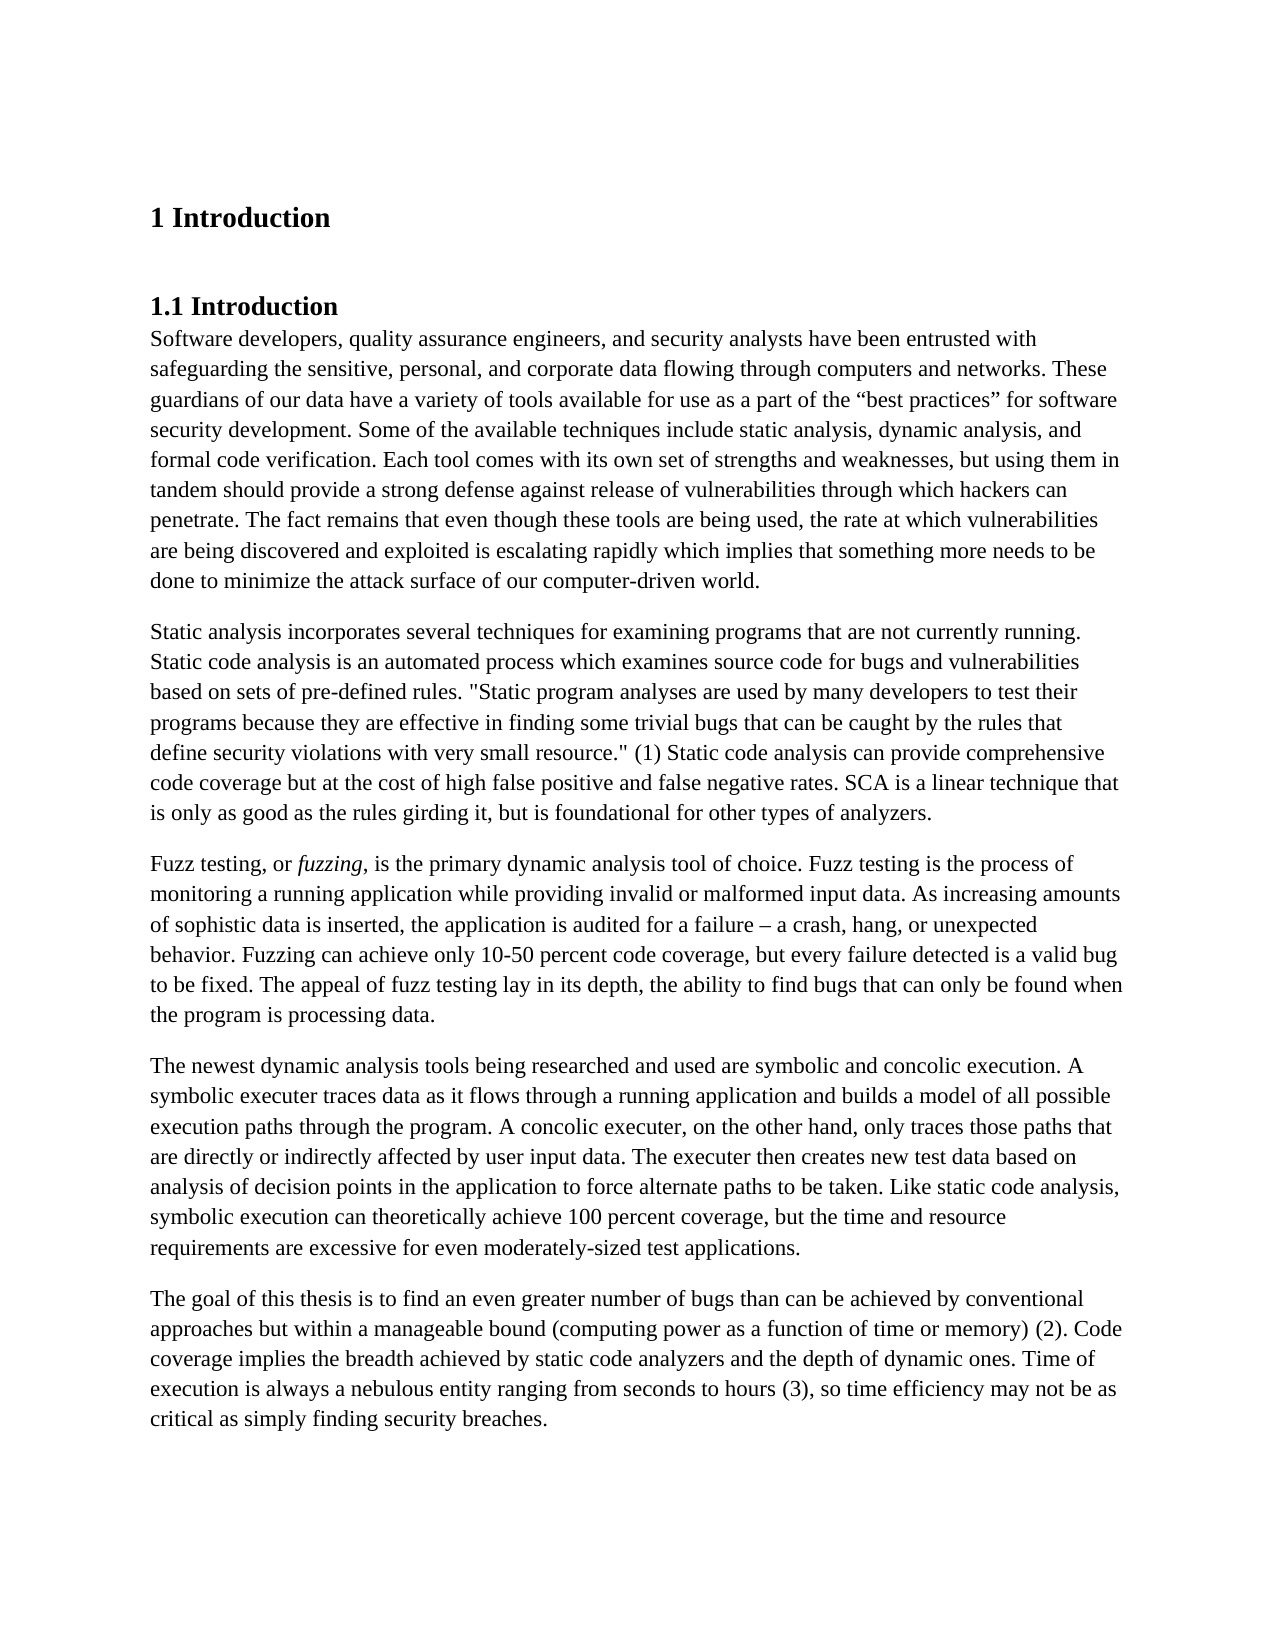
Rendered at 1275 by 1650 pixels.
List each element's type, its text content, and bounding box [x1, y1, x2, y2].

text Fuzz testing, or fuzzing, is the primary dynamic analysis tool of choice. Fuzz testing is the process of monitoring a running application while providing invalid or malformed input data. As increasing amounts of sophistic data is inserted, the application is audited for a failure – a crash, hang, or unexpected behavior. Fuzzing can achieve only 10-50 percent code coverage, but every failure detected is a valid bug to be fixed. The appeal of fuzz testing lay in its depth, the ability to find bugs that can only be found when the program is processing data. [150, 850, 1125, 1028]
subtitle 1 Introduction [150, 200, 1125, 233]
text Software developers, quality assurance engineers, and security analysts have been entrusted with safeguarding the sensitive, personal, and corporate data flowing through computers and networks. These guardians of our data have a variety of tools available for use as a part of the “best practices” for software security development. Some of the available techniques include static analysis, dynamic analysis, and formal code verification. Each tool comes with its own set of strengths and weaknesses, but using them in tandem should provide a strong defense against release of vulnerabilities through which hackers can penetrate. The fact remains that even though these tools are being used, the rate at which vulnerabilities are being discovered and exploited is escalating rapidly which implies that something more needs to be done to minimize the attack surface of our computer-driven world. [150, 325, 1125, 593]
text The newest dynamic analysis tools being researched and used are symbolic and concolic execution. A symbolic executer traces data as it flows through a running application and builds a model of all possible execution paths through the program. A concolic executer, on the other hand, only traces those paths that are directly or indirectly affected by user input data. The executer then creates new test data based on analysis of decision points in the application to force alternate paths to be taken. Like static code analysis, symbolic execution can theoretically achieve 100 percent coverage, but the time and resource requirements are excessive for even moderately-sized test applications. [150, 1052, 1125, 1260]
text The goal of this thesis is to find an even greater number of bugs than can be achieved by conventional approaches but within a manageable bound (computing power as a function of time or memory) (2). Code coverage implies the breadth achieved by static code analyzers and the depth of dynamic ones. Time of execution is always a nebulous entity ranging from seconds to hours (3), so time efficiency may not be as critical as simply finding security breaches. [150, 1285, 1125, 1432]
text Static analysis incorporates several techniques for examining programs that are not currently running. Static code analysis is an automated process which examines source code for bugs and vulnerabilities based on sets of pre-defined rules. "Static program analyses are used by many developers to test their programs because they are effective in finding some trivial bugs that can be caught by the rules that define security violations with very small resource." (1) Static code analysis can provide comprehensive code coverage but at the cost of high false positive and false negative rates. SCA is a linear technique that is only as good as the rules girding it, but is foundational for other types of analyzers. [150, 618, 1125, 826]
subtitle 1.1 Introduction [150, 289, 1125, 321]
